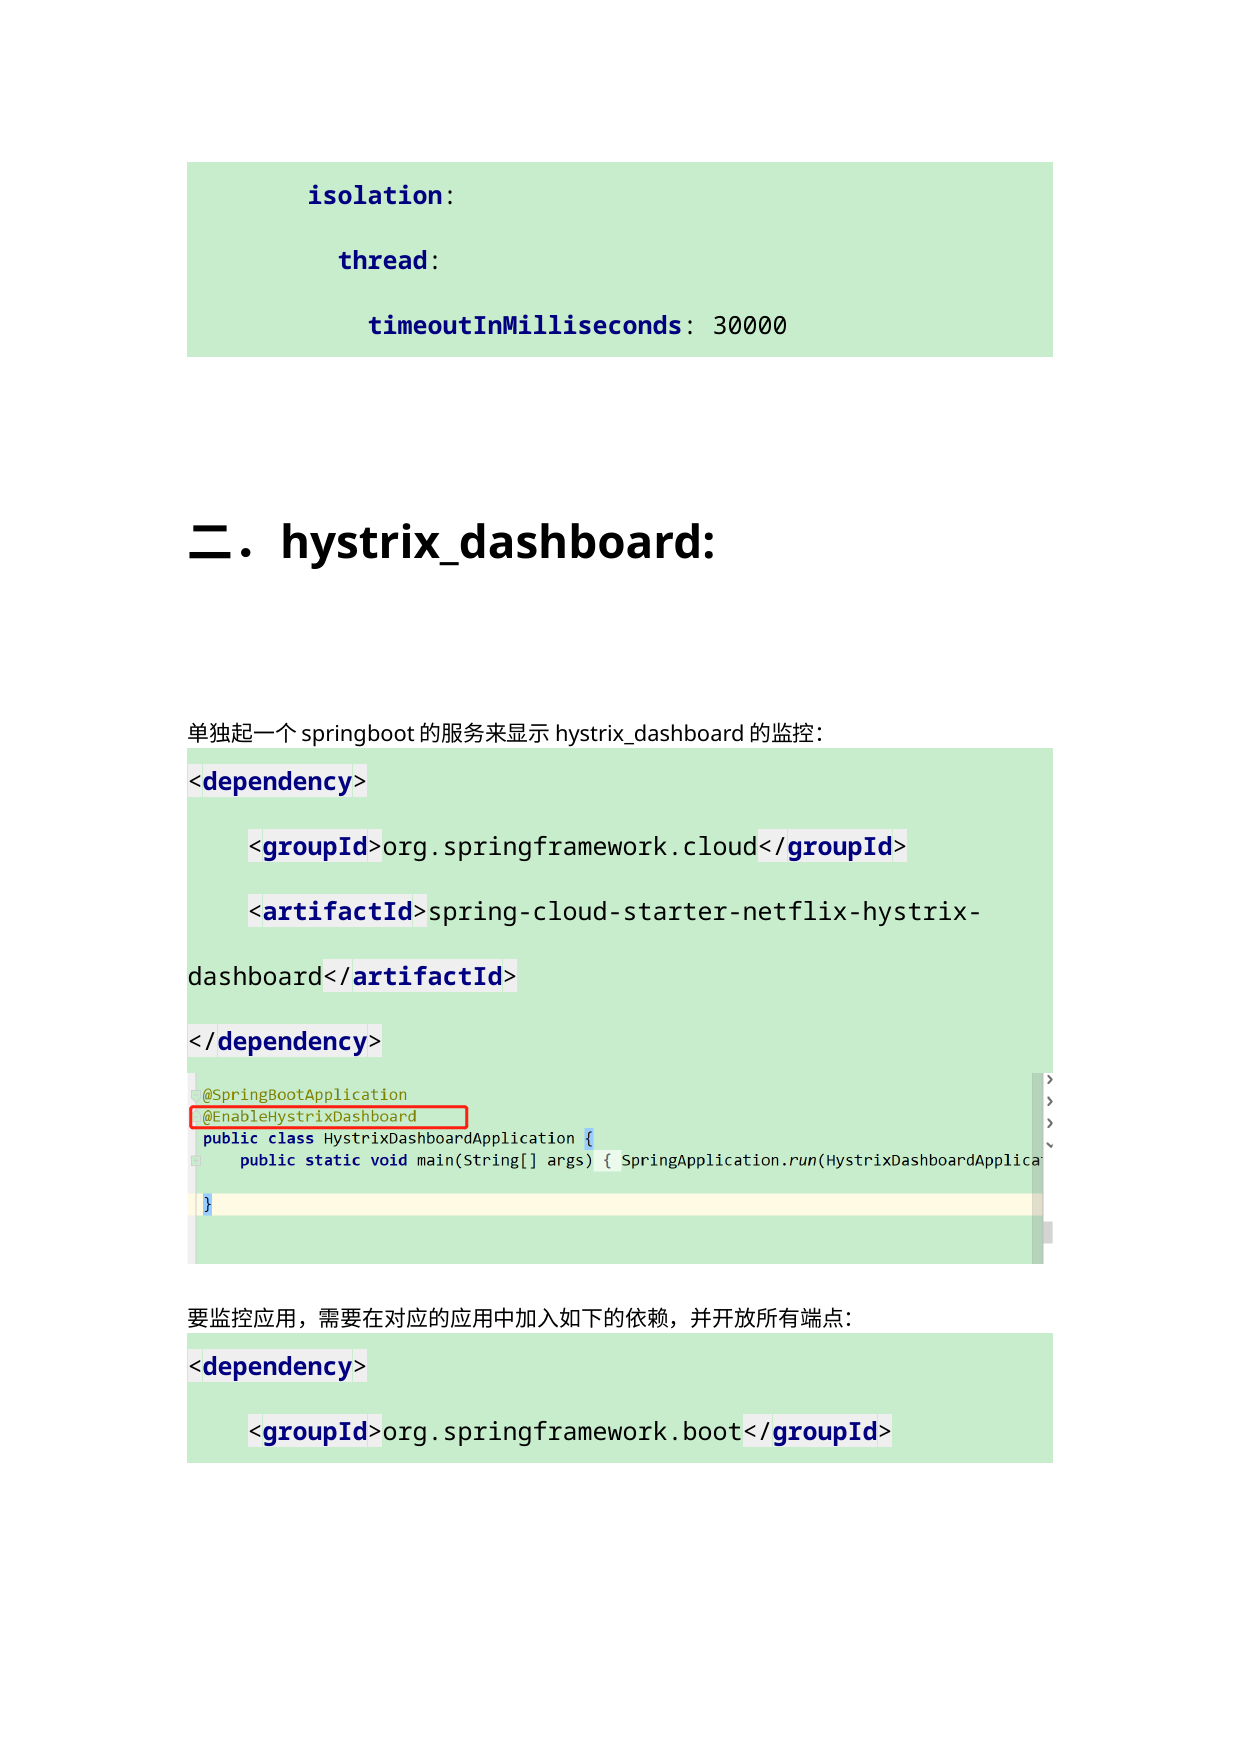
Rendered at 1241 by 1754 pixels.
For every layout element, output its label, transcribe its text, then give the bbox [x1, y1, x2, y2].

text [187, 1333, 1053, 1463]
picture [187, 1073, 1053, 1264]
text <dependency> <groupId>org.springframework.cloud</groupId> <artifactId>spring-cloud-starter-netflix-hystrix-dashboard</artifactId> </dependency> [187, 748, 1053, 1073]
text 要监控应用，需要在对应的应用中加入如下的依赖，并开放所有端点： [187, 1301, 1053, 1333]
text hystrix: command: default: execution: isolation: thread: timeoutInMilliseconds: 30000 [187, 162, 1053, 357]
text 单独起一个springboot的服务来显示hystrix_dashboard的监控： [187, 716, 1053, 748]
subtitle hystrix_dashboard: [187, 490, 1053, 587]
